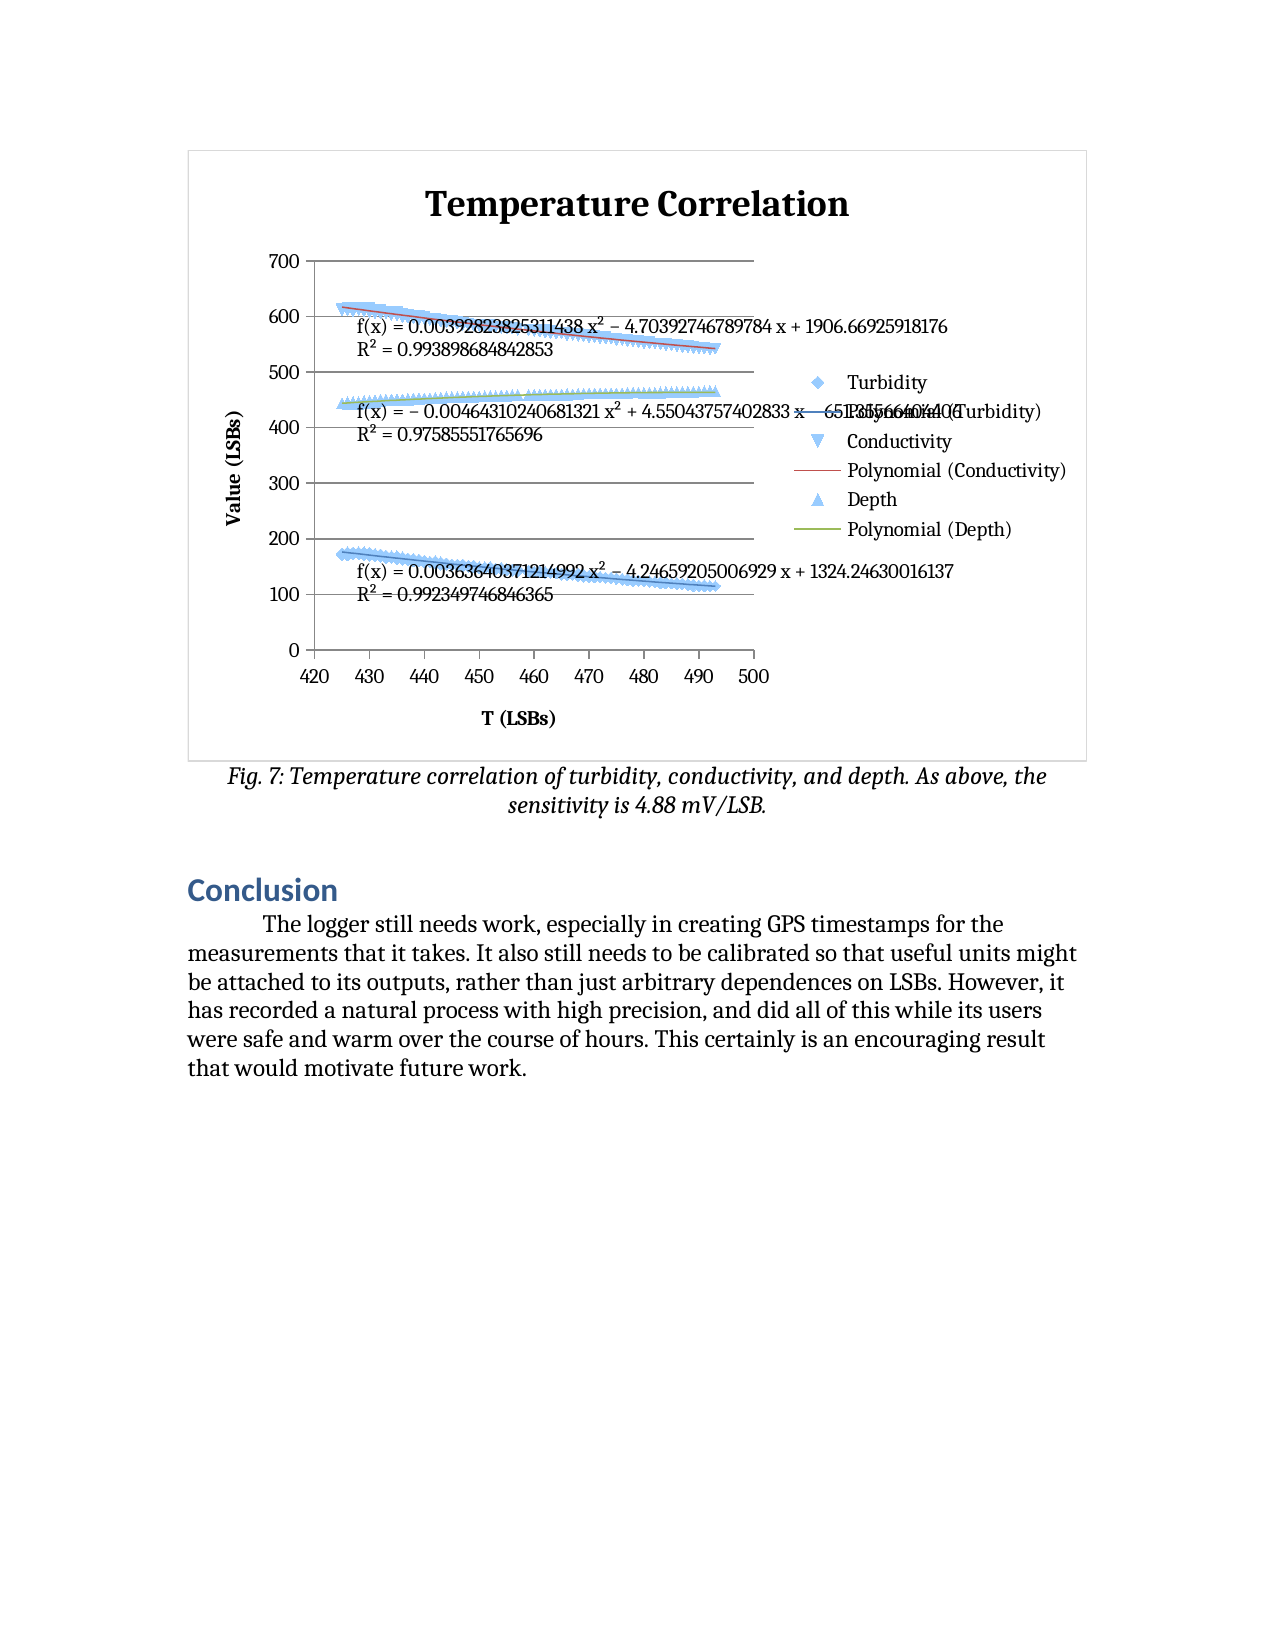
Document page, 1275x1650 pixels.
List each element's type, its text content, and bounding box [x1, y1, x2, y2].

text The logger still needs work, especially in creating GPS timestamps for the measurements that it takes. It also still needs to be calibrated so that useful units might be attached to its outputs, rather than just arbitrary dependences on LSBs. However, it has recorded a natural process with high precision, and did all of this while its users were safe and warm over the course of hours. This certainly is an encouraging result that would motivate future work. [187, 910, 1087, 1082]
text Fig. 7: Temperature correlation of turbidity, conductivity, and depth. As above, the sensitivity is 4.88 mV/LSB. [187, 762, 1087, 819]
subtitle Conclusion [187, 869, 1087, 910]
